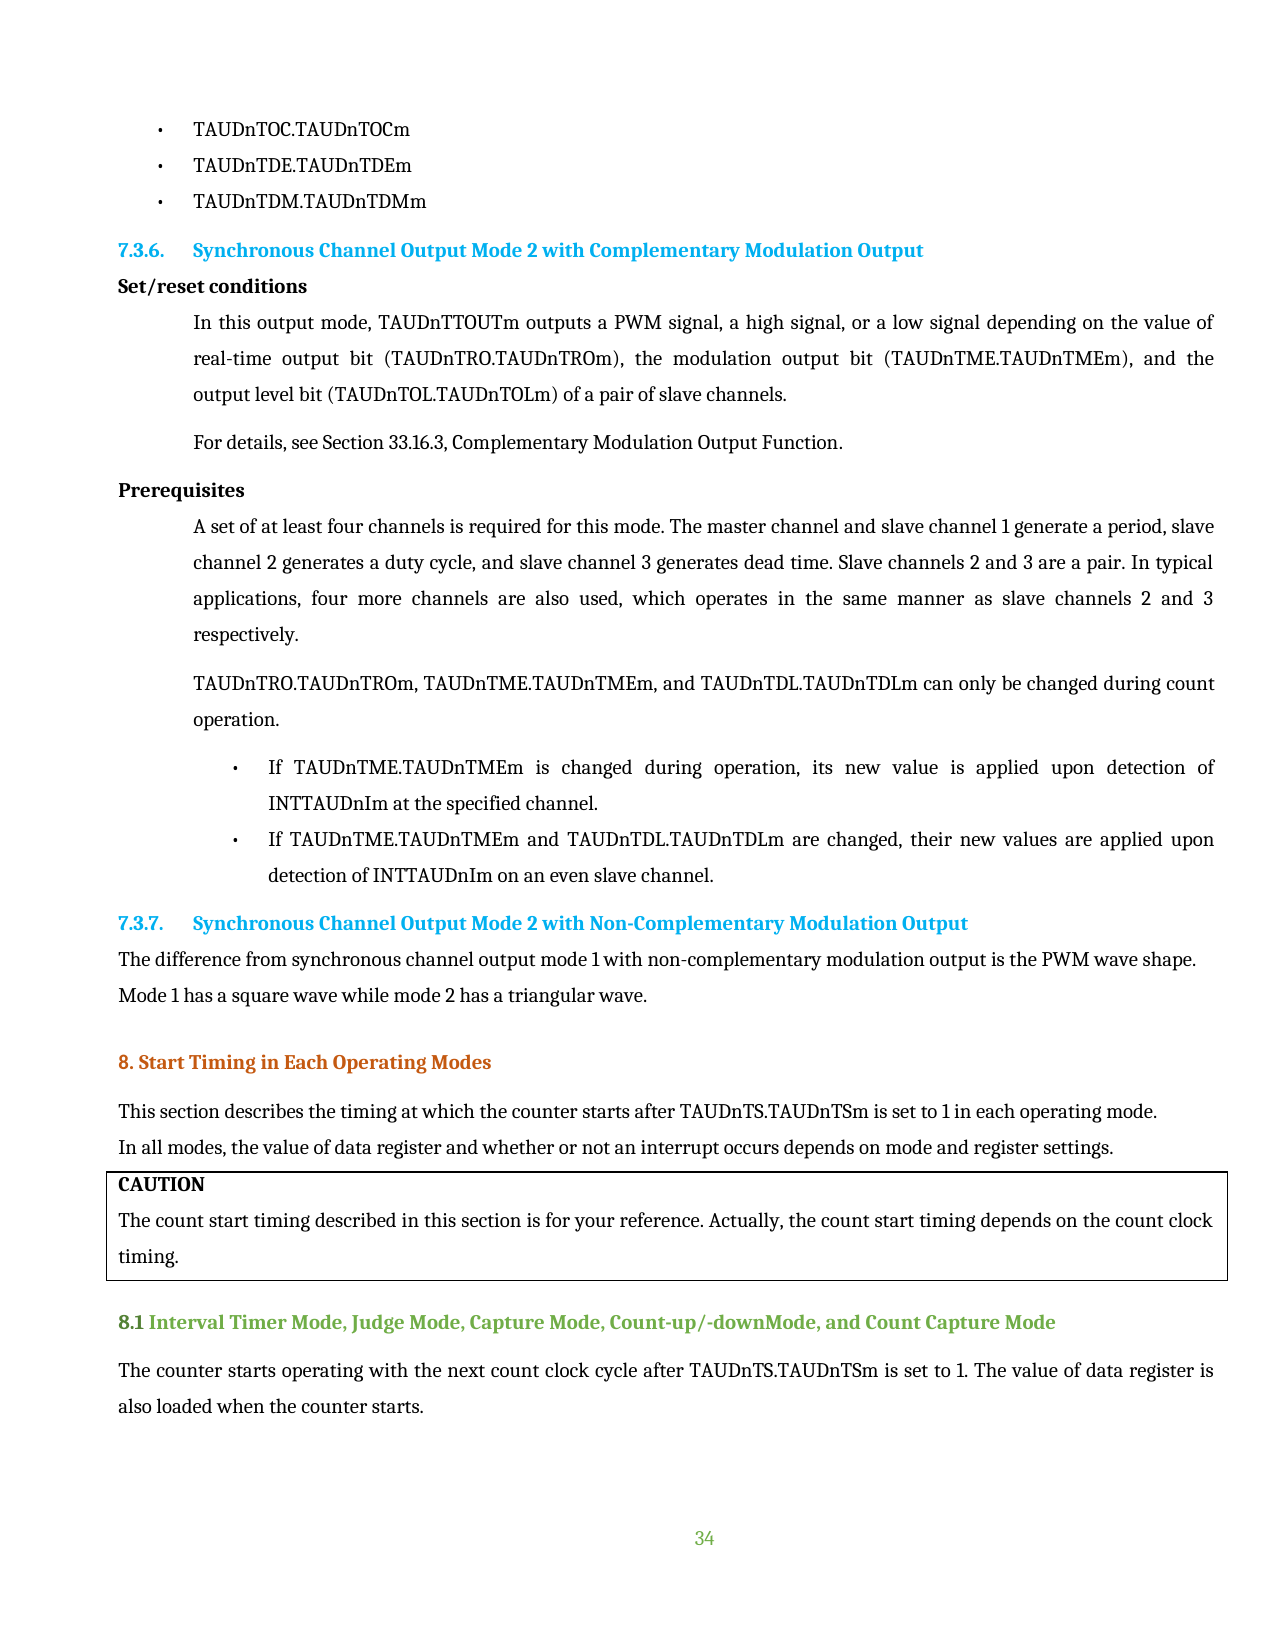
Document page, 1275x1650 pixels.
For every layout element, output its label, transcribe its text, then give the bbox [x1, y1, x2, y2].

subtitle Start Timing in Each Operating Modes [118, 1049, 1216, 1074]
list If TAUDnTME.TAUDnTMEm and TAUDnTDL.TAUDnTDLm are changed, their new values are applied upon detection of INTTAUDnIm on an even slave channel. [231, 827, 1216, 887]
subtitle Synchronous Channel Output Mode 2 with Complementary Modulation Output [118, 238, 1216, 262]
text A set of at least four channels is required for this mode. The master channel and slave channel 1 generate a period, slave channel 2 generates a duty cycle, and slave channel 3 generates dead time. Slave channels 2 and 3 are a pair. In typical applications, four more channels are also used, which operates in the same manner as slave channels 2 and 3 respectively. [193, 515, 1216, 647]
table_header CAUTION The count start timing described in this section is for your reference. Actually, the count start timing depends on the count clock timing. [107, 1173, 1227, 1280]
text The difference from synchronous channel output mode 1 with non-complementary modulation output is the PWM wave shape. [118, 948, 1216, 972]
text The counter starts operating with the next count clock cycle after TAUDnTS.TAUDnTSm is set to 1. The value of data register is also loaded when the counter starts. [118, 1359, 1216, 1419]
subtitle Synchronous Channel Output Mode 2 with Non-Complementary Modulation Output [118, 912, 1216, 936]
text In this output mode, TAUDnTTOUTm outputs a PWM signal, a high signal, or a low signal depending on the value of real-time output bit (TAUDnTRO.TAUDnTROm), the modulation output bit (TAUDnTME.TAUDnTMEm), and the output level bit (TAUDnTOL.TAUDnTOLm) of a pair of slave channels. [193, 310, 1216, 406]
text For details, see Section 33.16.3, Complementary Modulation Output Function. [193, 431, 1216, 454]
subtitle Interval Timer Mode, Judge Mode, Capture Mode, Count-up/-downMode, and Count Capture Mode [118, 1310, 1216, 1334]
text Set/reset conditions [118, 274, 1216, 298]
text TAUDnTRO.TAUDnTROm, TAUDnTME.TAUDnTMEm, and TAUDnTDL.TAUDnTDLm can only be changed during count operation. [193, 671, 1216, 731]
list TAUDnTDM.TAUDnTDMm [156, 190, 1216, 214]
text In all modes, the value of data register and whether or not an interrupt occurs depends on mode and register settings. [118, 1135, 1216, 1159]
text This section describes the timing at which the counter starts after TAUDnTS.TAUDnTSm is set to 1 in each operating mode. [118, 1099, 1216, 1123]
text Prerequisites [118, 479, 1216, 503]
list TAUDnTOC.TAUDnTOCm [156, 118, 1216, 142]
list TAUDnTDE.TAUDnTDEm [156, 154, 1216, 178]
list If TAUDnTME.TAUDnTMEm is changed during operation, its new value is applied upon detection of INTTAUDnIm at the specified channel. [231, 756, 1216, 816]
text Mode 1 has a square wave while mode 2 has a triangular wave. [118, 984, 1216, 1008]
